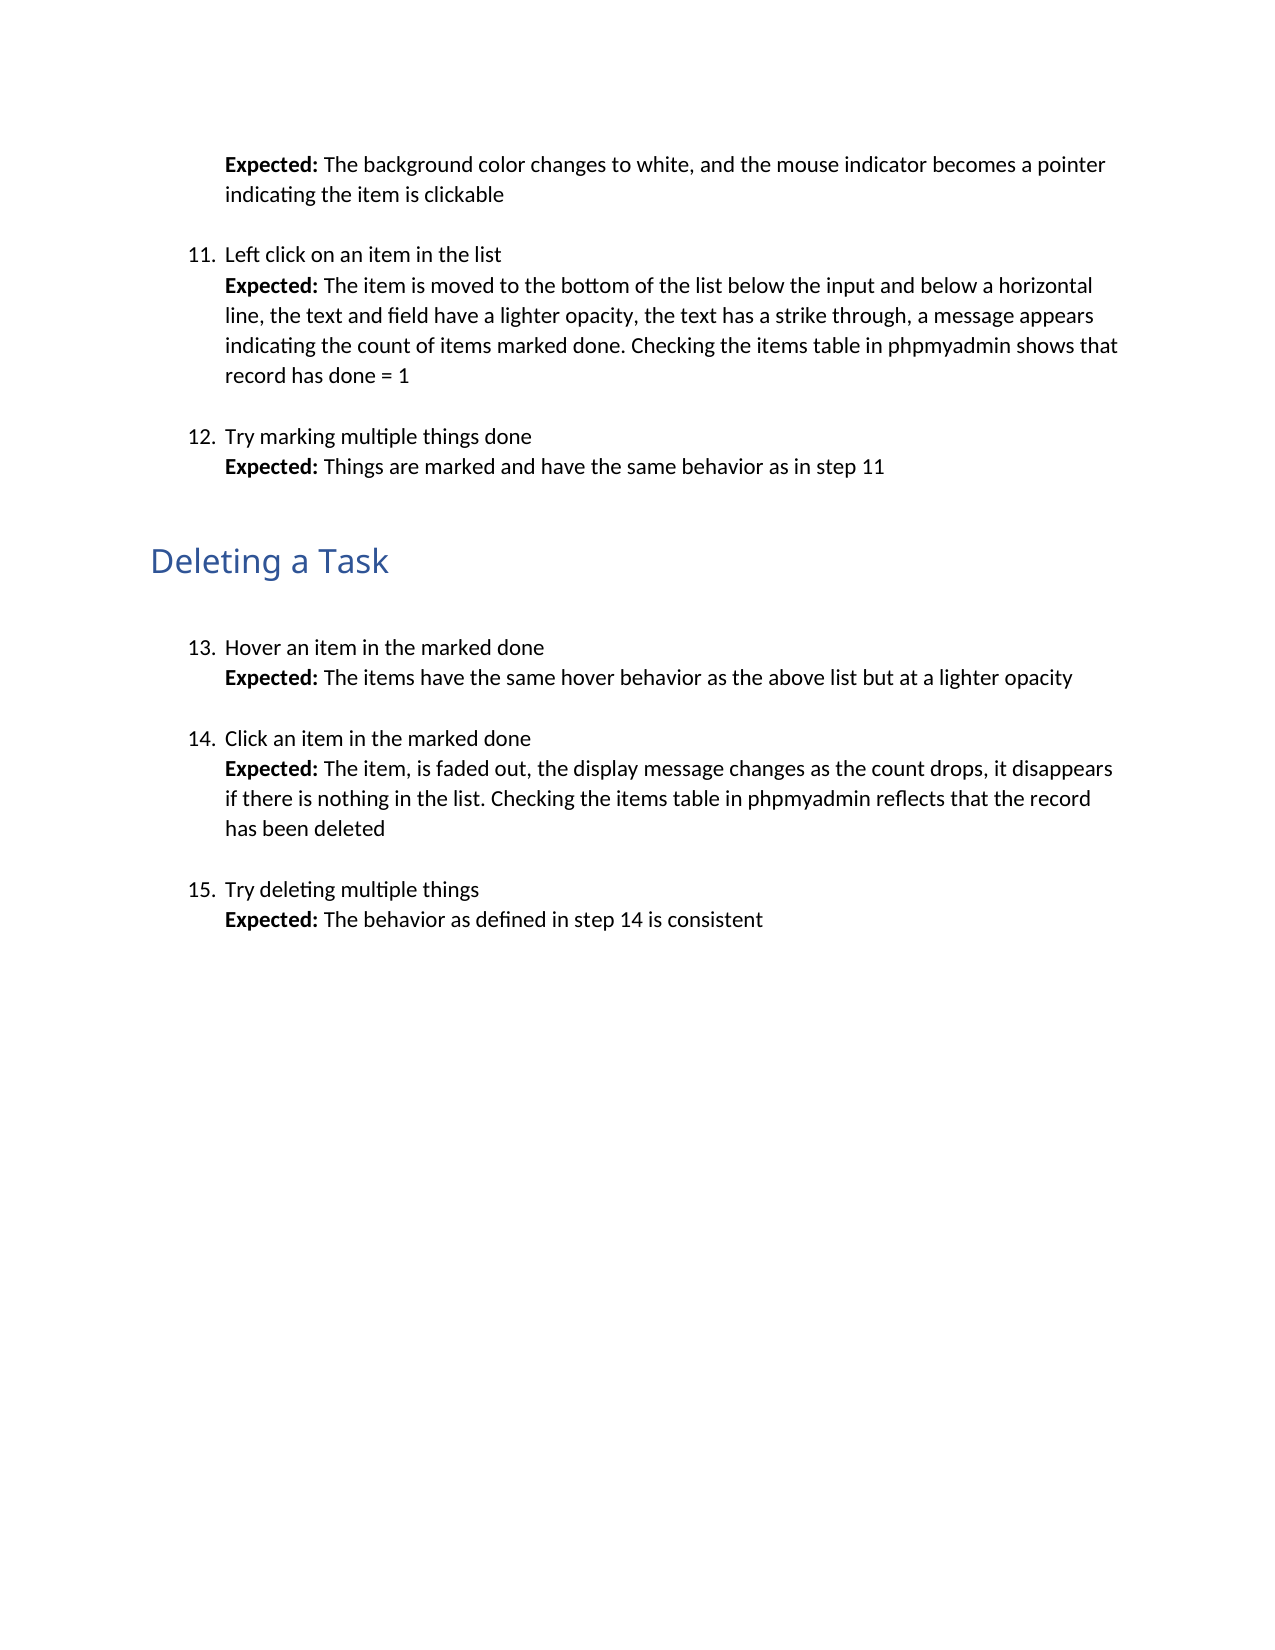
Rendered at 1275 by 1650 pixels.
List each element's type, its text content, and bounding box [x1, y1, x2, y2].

list Expected: The background color changes to white, and the mouse indicator becomes a pointer indicating the item is clickable [225, 150, 1125, 208]
list Expected: Things are marked and have the same behavior as in step 11 [225, 452, 1125, 480]
list Try deleting multiple things [187, 875, 1125, 903]
list Expected: The behavior as defined in step 14 is consistent [225, 905, 1125, 933]
list Expected: The items have the same hover behavior as the above list but at a lighter opacity [225, 663, 1125, 692]
list Click an item in the marked done [187, 724, 1125, 752]
list Try marking multiple things done [187, 422, 1125, 450]
list Expected: The item is moved to the bottom of the list below the input and below a horizontal line, the text and field have a lighter opacity, the text has a strike through, a message appears indicating the count of items marked done. Checking the items table in phpmyadmin shows that record has done = 1 [225, 271, 1125, 389]
list Expected: The item, is faded out, the display message changes as the count drops, it disappears if there is nothing in the list. Checking the items table in phpmyadmin reflects that the record has been deleted [225, 754, 1125, 843]
list Left click on an item in the list [187, 241, 1125, 269]
subtitle Deleting a Task [150, 537, 1125, 583]
list Hover an item in the marked done [187, 633, 1125, 661]
